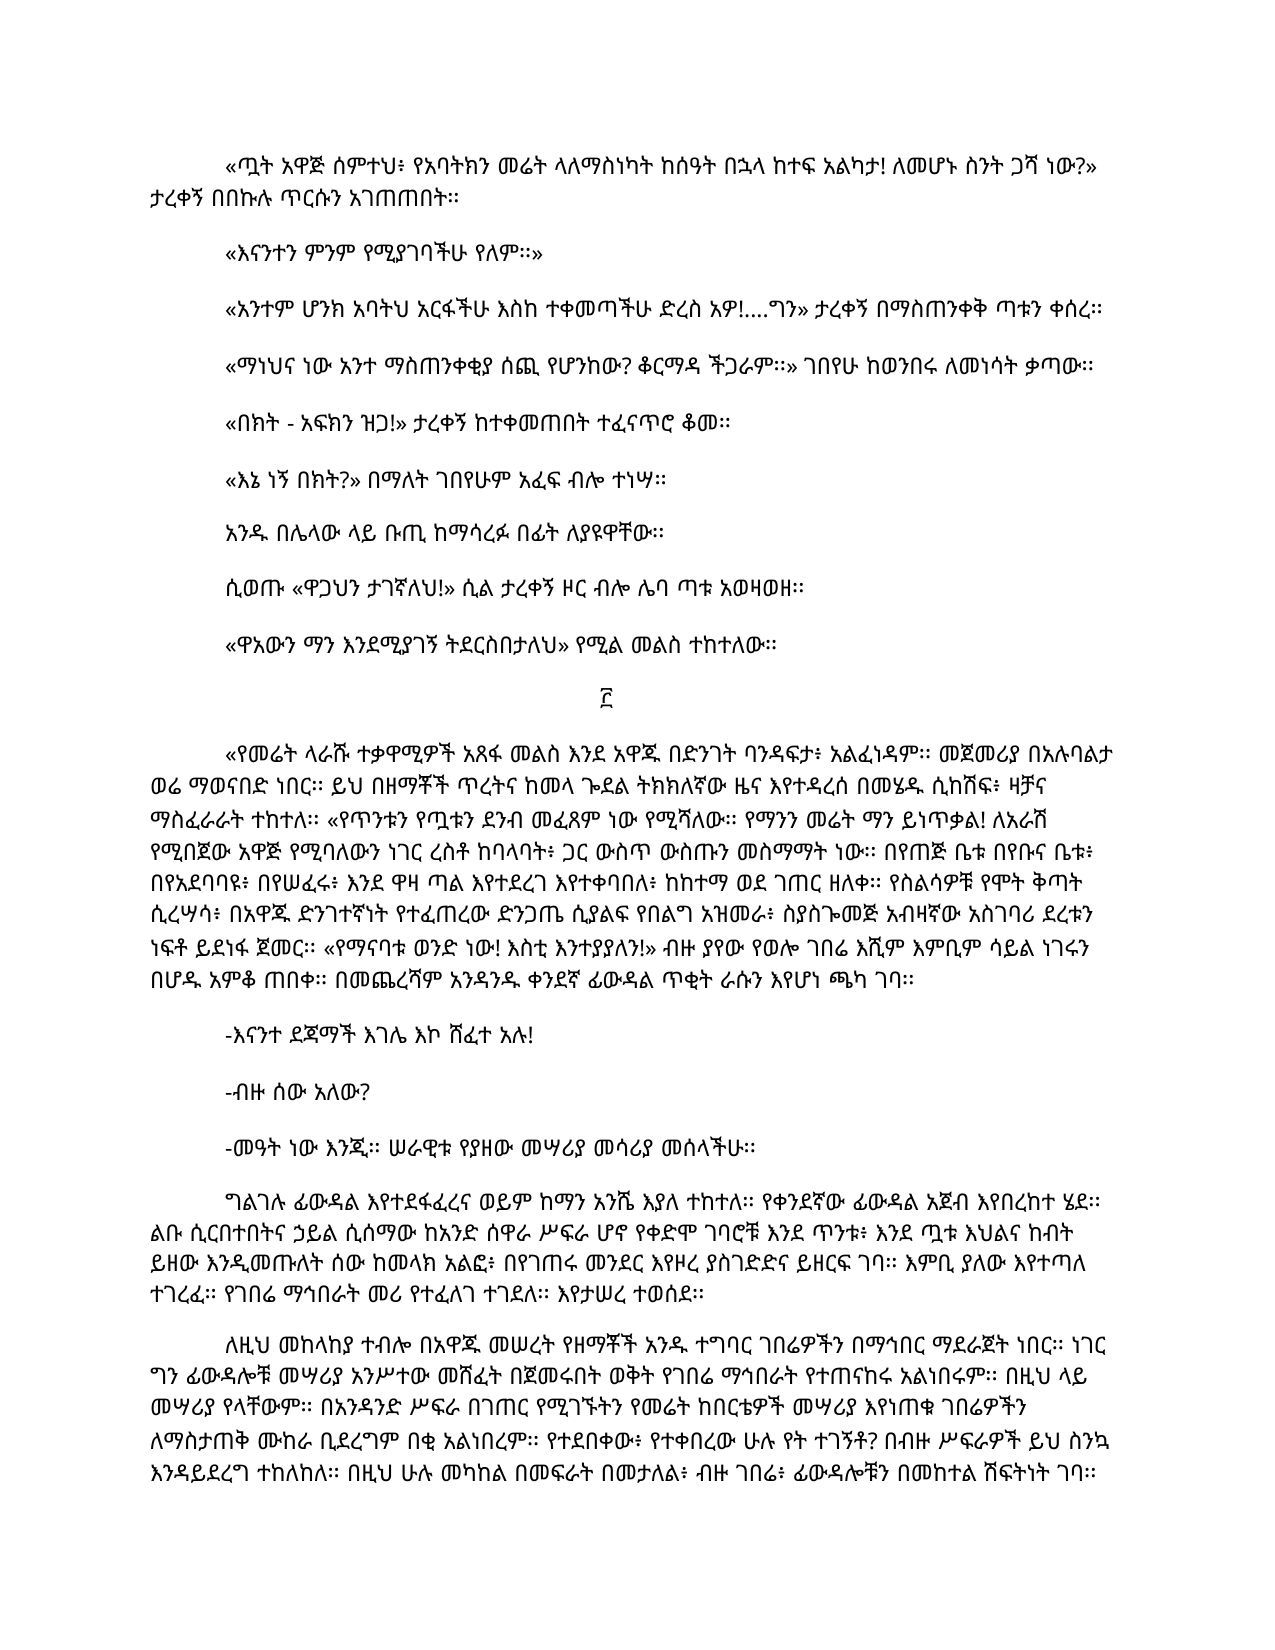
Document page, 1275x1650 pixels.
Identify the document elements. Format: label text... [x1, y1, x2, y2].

text -እናንተ ደጃማች እገሌ እኮ ሸፈተ አሉ! [150, 1019, 1125, 1050]
text ፫ [150, 686, 1125, 712]
text ለዚህ መከላከያ ተብሎ በአዋጁ መሠረት የዘማቾች አንዱ ተግባር ገበሬዎችን በማኅበር ማደራጀት ነበር፡፡ ነገር ግን ፊውዳሎቹ መሣሪያ አንሥተው መሸፈት በጀመሩበት ወቅት የገበሬ ማኅበራት የተጠናከሩ አልነበሩም፡፡ በዚህ ላይ መሣሪያ የላቸውም፡፡ በአንዳንድ ሥፍራ በገጠር የሚገኙትን የመሬት ከበርቴዎች መሣሪያ እየነጠቁ ገበሬዎችን ለማስታጠቅ ሙከራ ቢደረግም በቂ አልነበረም፡፡ የተደበቀው፥ የተቀበረው ሁሉ የት ተገኝቶ? በብዙ ሥፍራዎች ይህ ስንኳ እንዳይደረግ ተከለከለ፡፡ በዚህ ሁሉ መካከል በመፍራት በመታለል፥ ብዙ ገበሬ፥ ፊውዳሎቹን በመከተል ሽፍትነት ገባ፡፡ [150, 1332, 1125, 1487]
text ሲወጡ «ዋጋህን ታገኛለህ!» ሲል ታረቀኝ ዞር ብሎ ሌባ ጣቱ አወዛወዘ፡፡ [150, 572, 1125, 603]
text «እናንተን ምንም የሚያገባችሁ የለም፡፡» [150, 237, 1125, 268]
text አንዱ በሌላው ላይ ቡጢ ከማሳረፉ በፊት ለያዩዋቸው፡፡ [150, 521, 1125, 547]
text «ጧት አዋጅ ሰምተህ፥ የአባትክን መሬት ላለማስነካት ከሰዓት በኋላ ከተፍ አልካታ! ለመሆኑ ስንት ጋሻ ነው?» ታረቀኝ በበኩሉ ጥርሱን አገጠጠበት፡፡ [150, 150, 1125, 212]
text «ዋአውን ማን እንደሚያገኝ ትደርስበታለህ» የሚል መልስ ተከተለው፡፡ [150, 629, 1125, 660]
text «አንተም ሆንክ አባትህ አርፋችሁ እስከ ተቀመጣችሁ ድረስ አዎ!....ግን» ታረቀኝ በማስጠንቀቅ ጣቱን ቀሰረ፡፡ [150, 293, 1125, 325]
text «ማነህና ነው አንተ ማስጠንቀቂያ ሰጪ የሆንከው? ቆርማዳ ችጋራም፡፡» ገበየሁ ከወንበሩ ለመነሳት ቃጣው፡፡ [150, 350, 1125, 381]
text «በክት - አፍክን ዝጋ!» ታረቀኝ ከተቀመጠበት ተፈናጥሮ ቆመ፡፡ [150, 407, 1125, 438]
text «እኔ ነኝ በክት?» በማለት ገበየሁም አፈፍ ብሎ ተነሣ፡፡ [150, 464, 1125, 495]
text -ብዙ ሰው አለው? [150, 1076, 1125, 1107]
text «የመሬት ላራሹ ተቃዋሚዎች አጸፋ መልስ እንደ አዋጁ በድንገት ባንዳፍታ፥ አልፈነዳም፡፡ መጀመሪያ በአሉባልታ ወሬ ማወናበድ ነበር፡፡ ይህ በዘማቾች ጥረትና ከመላ ጐደል ትክክለኛው ዜና እየተዳረሰ በመሄዱ ሲከሽፍ፥ ዛቻና ማስፈራራት ተከተለ፡፡ «የጥንቱን የጧቱን ደንብ መፈጸም ነው የሚሻለው፡፡ የማንን መሬት ማን ይነጥቃል! ለአራሽ የሚበጀው አዋጅ የሚባለውን ነገር ረስቶ ከባላባት፥ ጋር ውስጥ ውስጡን መስማማት ነው፡፡ በየጠጅ ቤቱ በየቡና ቤቱ፥ በየአደባባዩ፥ በየሠፈሩ፥ እንደ ዋዛ ጣል እየተደረገ እየተቀባበለ፥ ከከተማ ወደ ገጠር ዘለቀ፡፡ የስልሳዎቹ የሞት ቅጣት ሲረሣሳ፥ በአዋጁ ድንገተኛነት የተፈጠረው ድንጋጤ ሲያልፍ የበልግ አዝመራ፥ ስያስጐመጅ አብዛኛው አስገባሪ ደረቱን ነፍቶ ይደነፋ ጀመር፡፡ «የማናባቱ ወንድ ነው! እስቲ እንተያያለን!» ብዙ ያየው የወሎ ገበሬ እሺም እምቢም ሳይል ነገሩን በሆዱ አምቆ ጠበቀ፡፡ በመጨረሻም አንዳንዱ ቀንደኛ ፊውዳል ጥቂት ራሱን እየሆነ ጫካ ገባ፡፡ [150, 738, 1125, 994]
text ግልገሉ ፊውዳል እየተደፋፈረና ወይም ከማን አንሼ እያለ ተከተለ፡፡ የቀንደኛው ፊውዳል አጀብ እየበረከተ ሄደ፡፡ ልቡ ሲርበተበትና ኃይል ሲሰማው ከአንድ ሰዋራ ሥፍራ ሆኖ የቀድሞ ገባሮቹ እንደ ጥንቱ፥ እንደ ጧቱ እህልና ከብት ይዘው እንዲመጡለት ሰው ከመላክ አልፎ፥ በየገጠሩ መንደር እየዞረ ያስገድድና ይዘርፍ ገባ፡፡ እምቢ ያለው እየተጣለ ተገረፈ፡፡ የገበሬ ማኅበራት መሪ የተፈለገ ተገደለ፡፡ እየታሠረ ተወሰደ፡፡ [150, 1189, 1125, 1308]
text -መዓት ነው እንጂ፡፡ ሠራዊቱ የያዘው መሣሪያ መሳሪያ መሰላችሁ፡፡ [150, 1132, 1125, 1163]
